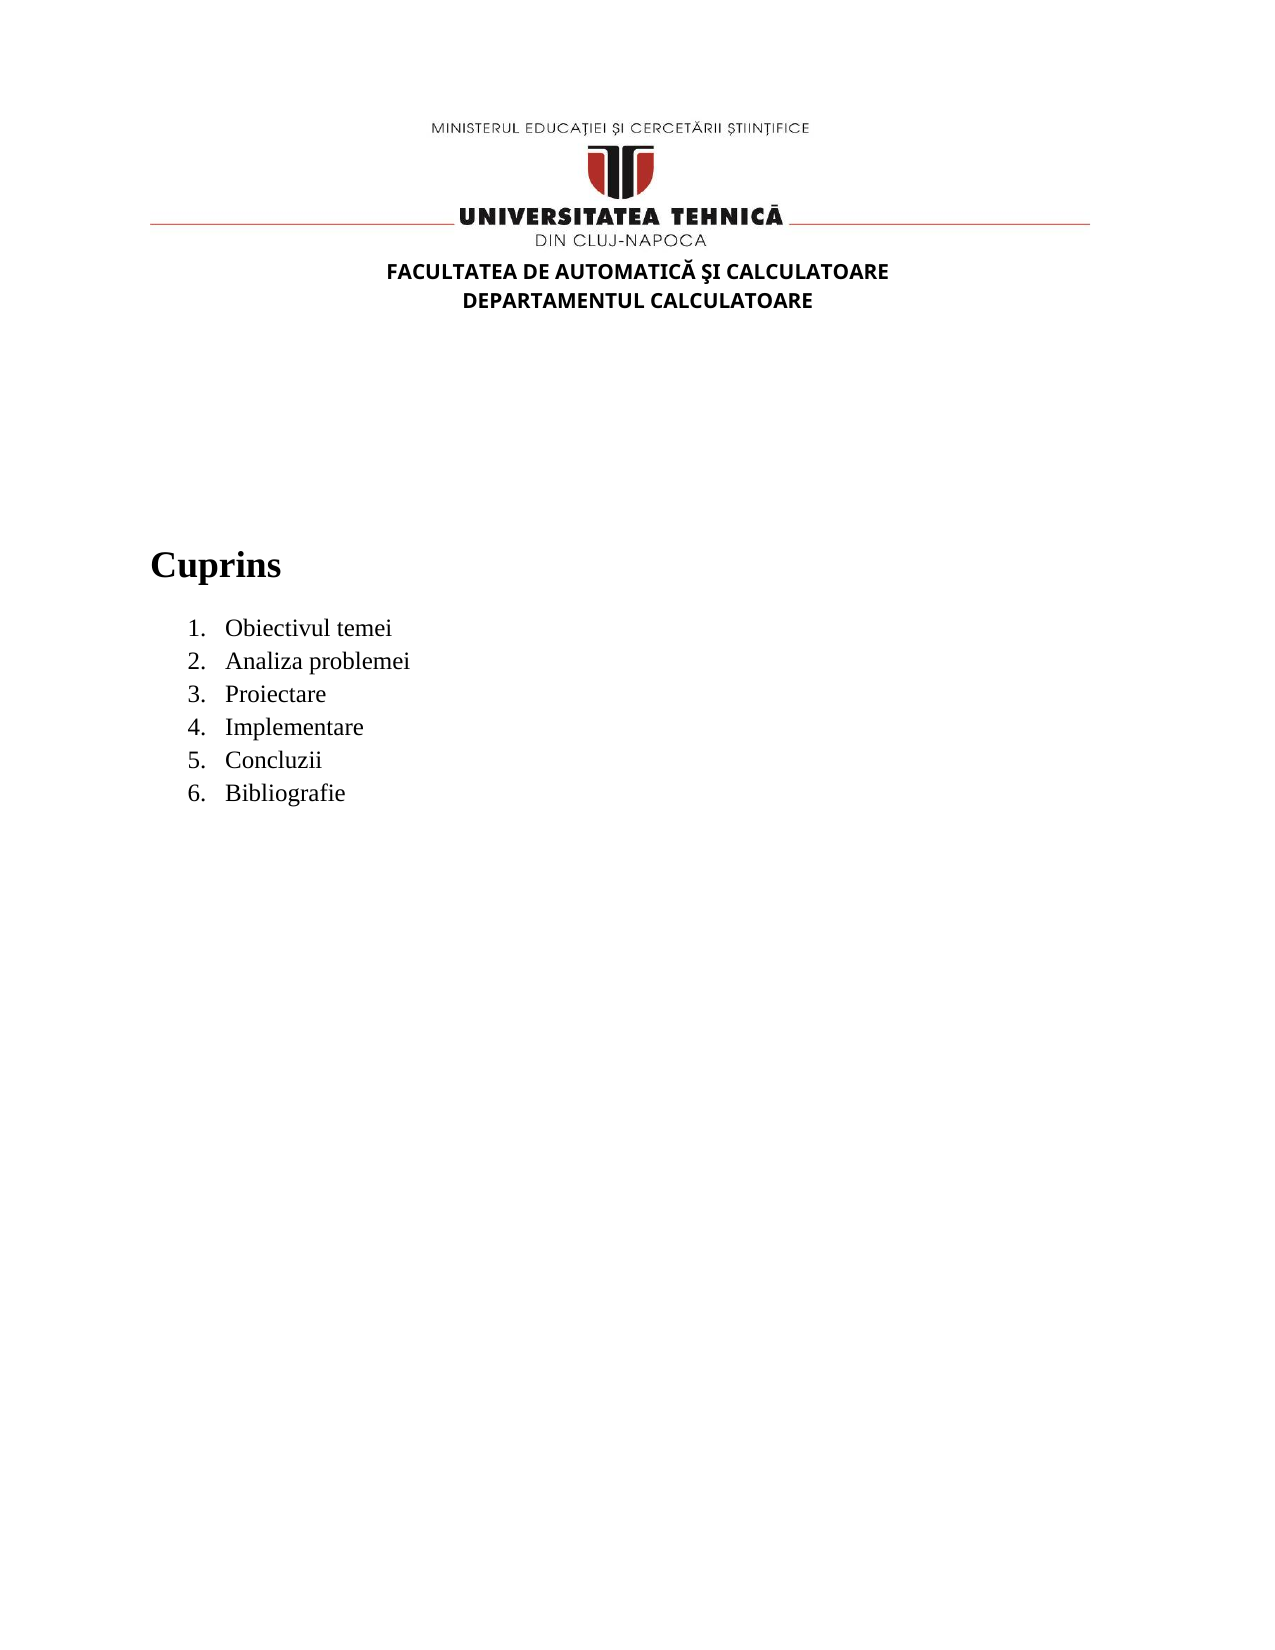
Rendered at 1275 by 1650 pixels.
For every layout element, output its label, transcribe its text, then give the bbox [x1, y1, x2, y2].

list Implementare [187, 712, 1125, 741]
picture [150, 75, 1091, 258]
list Concluzii [187, 745, 1125, 774]
list Proiectare [187, 679, 1125, 708]
list Obiectivul temei [187, 613, 1125, 642]
list Analiza problemei [187, 646, 1125, 675]
list Bibliografie [187, 778, 1125, 807]
text Cuprins [150, 543, 1125, 586]
